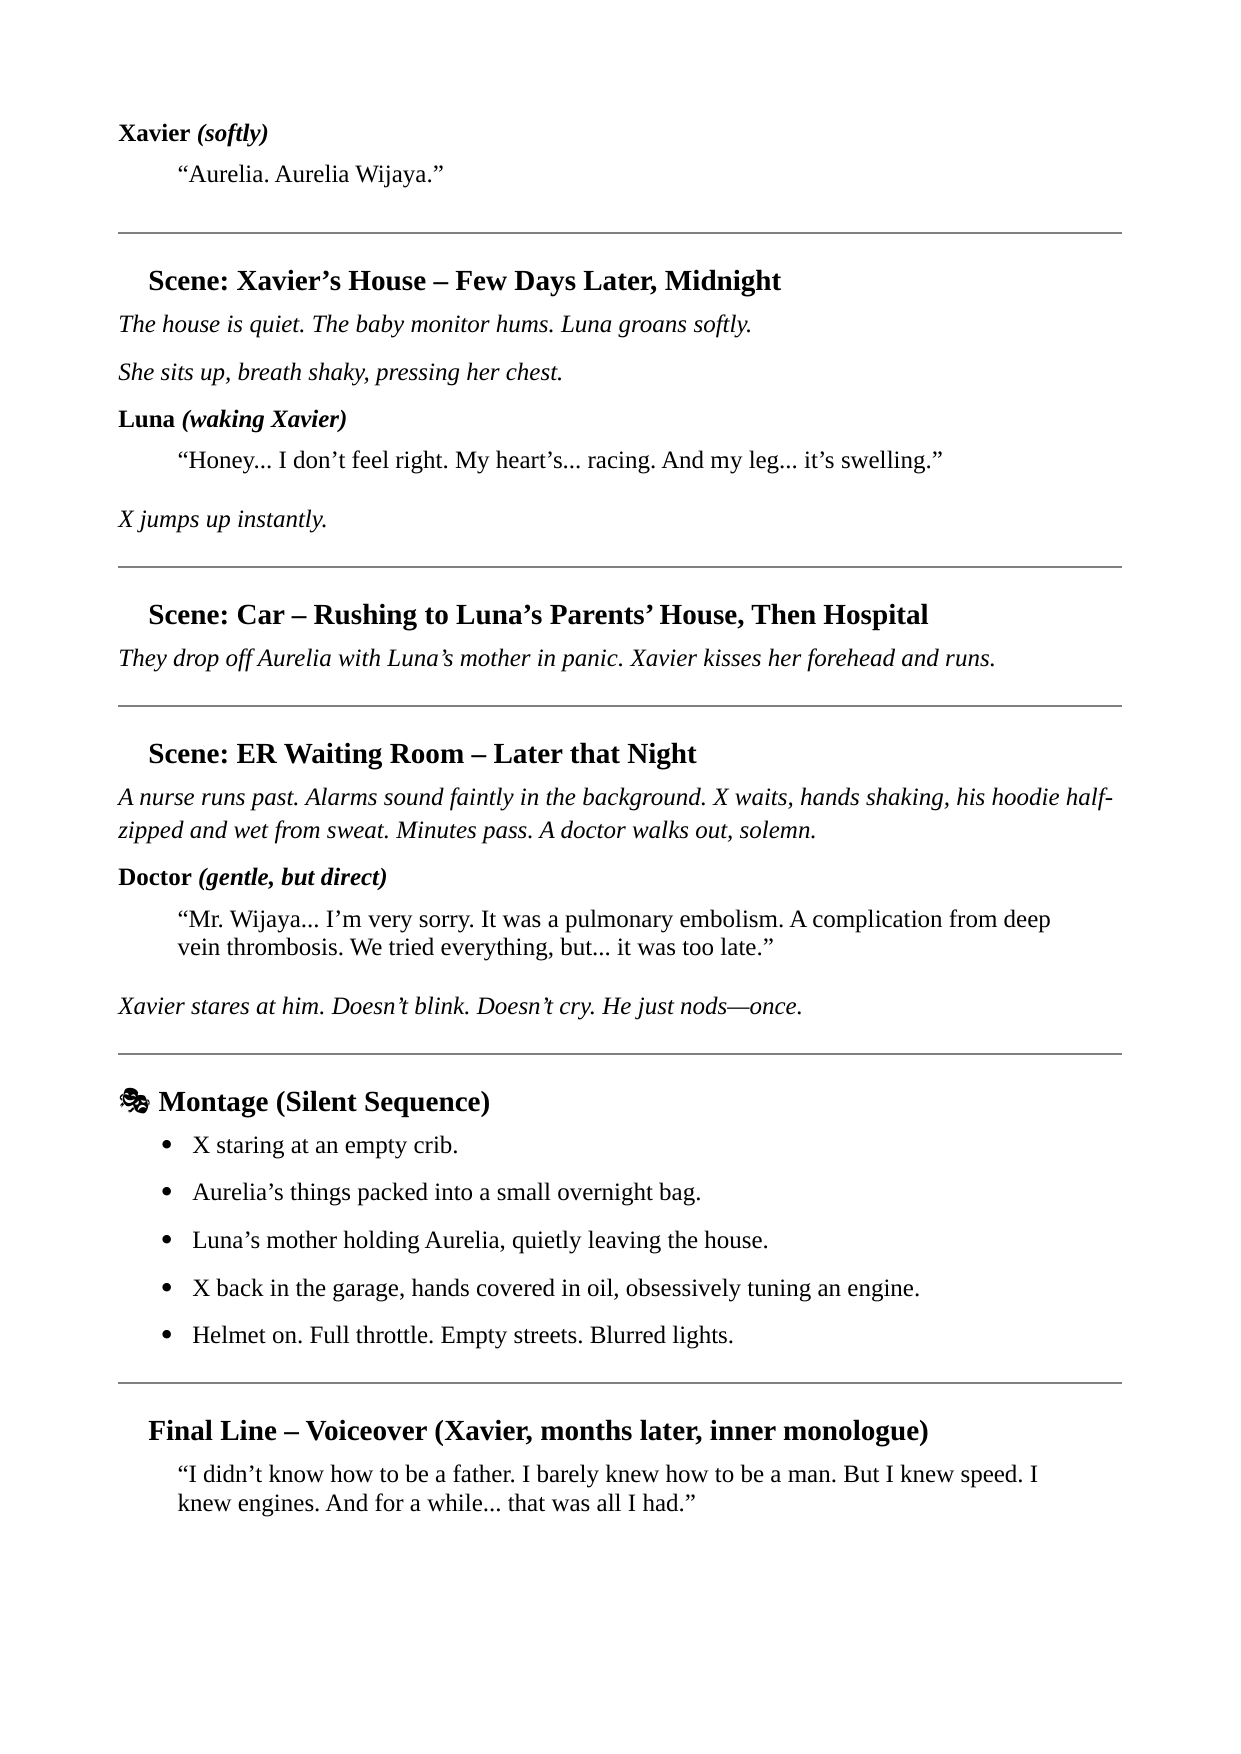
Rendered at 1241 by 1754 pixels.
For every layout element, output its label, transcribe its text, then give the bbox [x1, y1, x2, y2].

subtitle 🏥 Scene: ER Waiting Room – Later that Night [118, 736, 1122, 769]
list Luna’s mother holding Aurelia, quietly leaving the house. [162, 1225, 1122, 1254]
subtitle Luna (waking Xavier) [118, 404, 1122, 433]
text They drop off Aurelia with Luna’s mother in panic. Xavier kisses her forehead and runs. [118, 643, 1122, 672]
text She sits up, breath shaky, pressing her chest. [118, 357, 1122, 385]
text A nurse runs past. Alarms sound faintly in the background. X waits, hands shaking, his hoodie half-zipped and wet from sweat. Minutes pass. A doctor walks out, solemn. [118, 782, 1122, 844]
list X back in the garage, hands covered in oil, obsessively tuning an engine. [162, 1273, 1122, 1301]
subtitle 🚗 Scene: Car – Rushing to Luna’s Parents’ House, Then Hospital [118, 597, 1122, 630]
list X staring at an empty crib. [162, 1130, 1122, 1158]
subtitle Xavier (softly) [118, 118, 1122, 147]
text Xavier stares at him. Doesn’t blink. Doesn’t cry. He just nods—once. [118, 991, 1122, 1019]
text X jumps up instantly. [118, 504, 1122, 532]
list Aurelia’s things packed into a small overnight bag. [162, 1177, 1122, 1206]
subtitle 🏁 Final Line – Voiceover (Xavier, months later, inner monologue) [118, 1413, 1122, 1447]
text “Honey... I don’t feel right. My heart’s... racing. And my leg... it’s swelling.” [177, 446, 1063, 474]
text “Mr. Wijaya... I’m very sorry. It was a pulmonary embolism. A complication from deep vein thrombosis. We tried everything, but... it was too late.” [177, 904, 1063, 961]
text The house is quiet. The baby monitor hums. Luna groans softly. [118, 309, 1122, 338]
subtitle 🌙 Scene: Xavier’s House – Few Days Later, Midnight [118, 263, 1122, 297]
text “I didn’t know how to be a father. I barely knew how to be a man. But I knew speed. I knew engines. And for a while... that was all I had.” [177, 1459, 1063, 1517]
text “Aurelia. Aurelia Wijaya.” [177, 159, 1063, 188]
subtitle Doctor (gentle, but direct) [118, 862, 1122, 891]
subtitle 🎭 Montage (Silent Sequence) [118, 1084, 1122, 1117]
list Helmet on. Full throttle. Empty streets. Blurred lights. [162, 1320, 1122, 1349]
